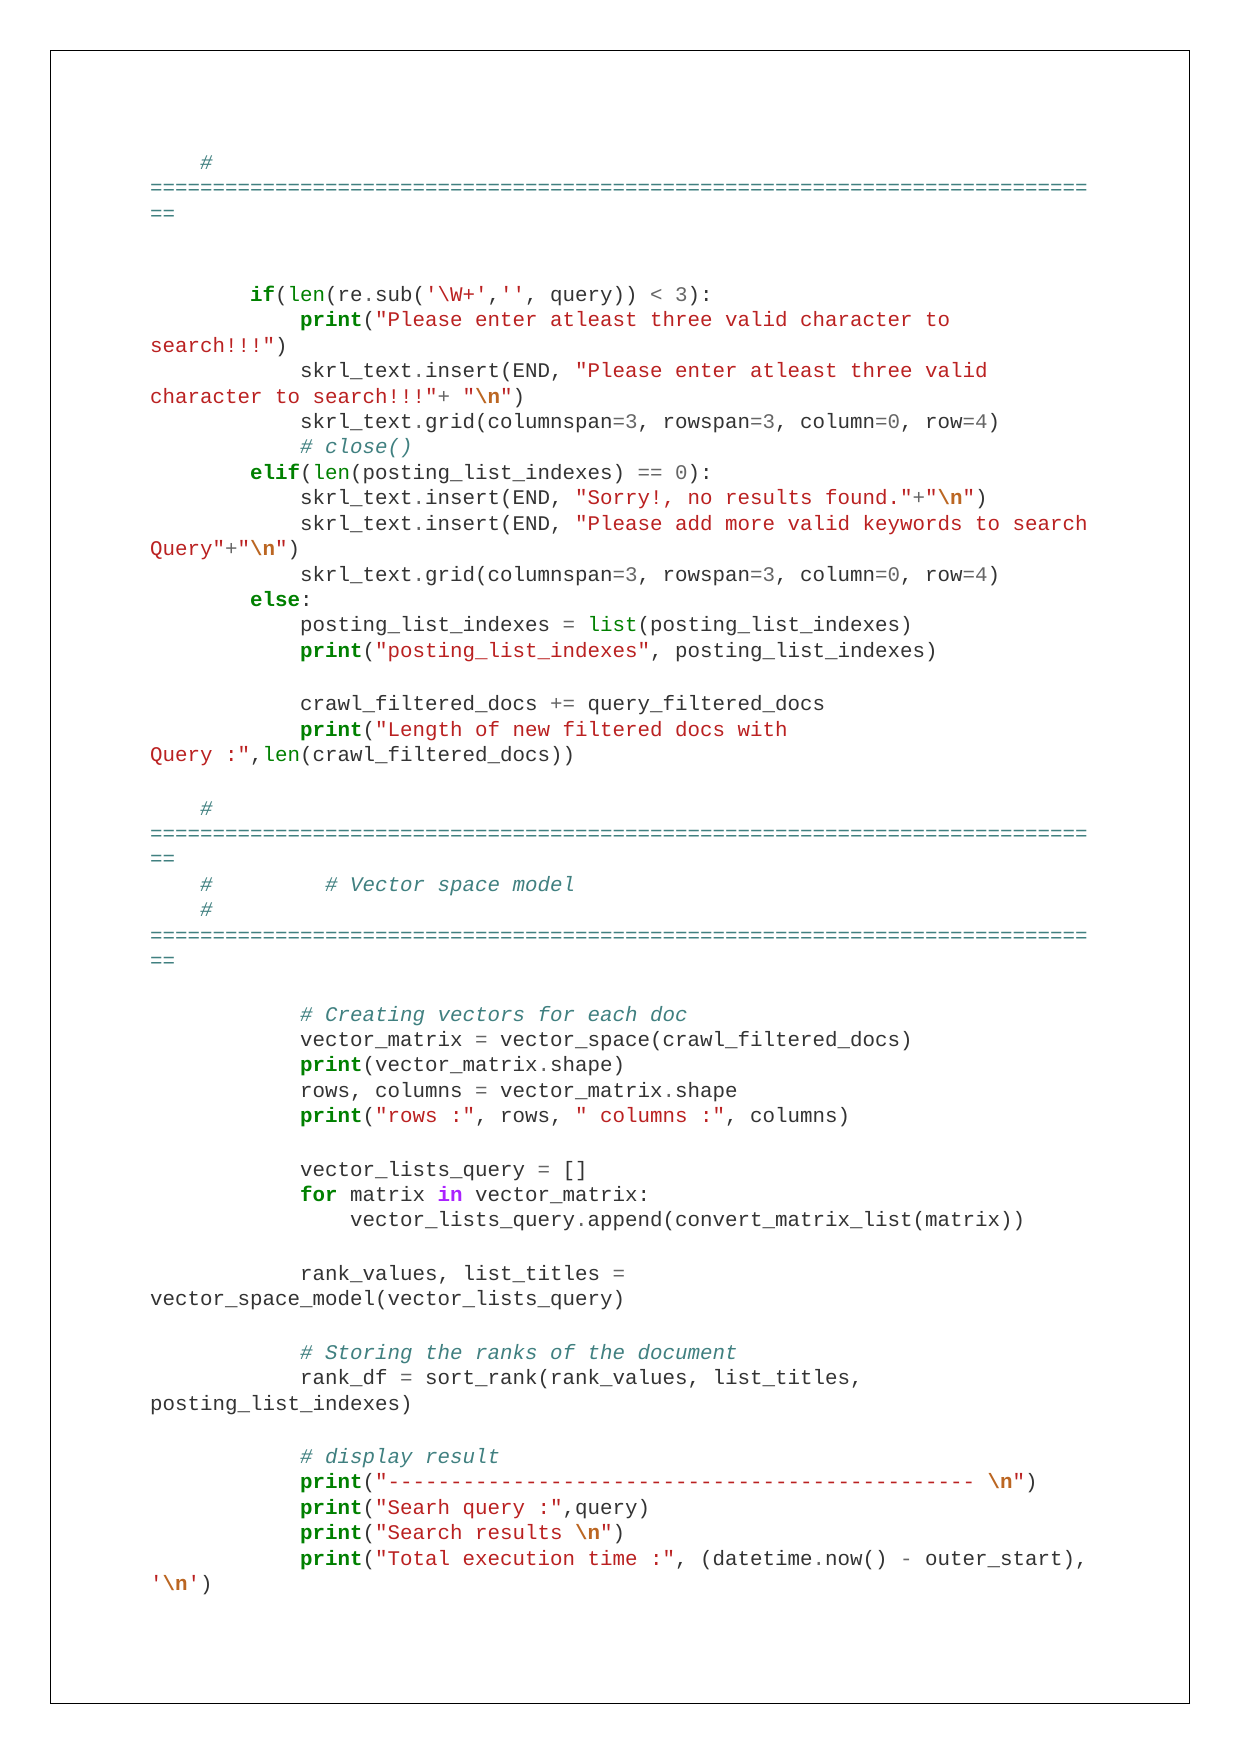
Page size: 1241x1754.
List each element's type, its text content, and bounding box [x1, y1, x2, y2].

text print("----------------------------------------------- \n") [150, 1470, 1090, 1495]
text # Storing the ranks of the document [150, 1340, 1090, 1365]
text print("Length of new filtered docs with Query :",len(crawl_filtered_docs)) [150, 717, 1090, 768]
text skrl_text.insert(END, "Please enter atleast three valid character to search!!!"+ "\n") [150, 358, 1090, 409]
text vector_lists_query.append(convert_matrix_list(matrix)) [150, 1208, 1090, 1233]
text print("posting_list_indexes", posting_list_indexes) [150, 638, 1090, 663]
text # ============================================================================= [150, 796, 1090, 872]
text # # Vector space model [150, 872, 1090, 897]
text # ============================================================================= [150, 897, 1090, 974]
text skrl_text.insert(END, "Please add more valid keywords to search Query"+"\n") [150, 511, 1090, 562]
text print("Search results \n") [150, 1521, 1090, 1546]
text vector_lists_query = [] [150, 1157, 1090, 1182]
text # close() [150, 435, 1090, 460]
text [150, 150, 1090, 226]
text print("Please enter atleast three valid character to search!!!") [150, 308, 1090, 358]
text if(len(re.sub('\W+','', query)) < 3): [150, 282, 1090, 308]
text crawl_filtered_docs += query_filtered_docs [150, 692, 1090, 717]
text posting_list_indexes = list(posting_list_indexes) [150, 613, 1090, 638]
text for matrix in vector_matrix: [150, 1182, 1090, 1208]
text skrl_text.insert(END, "Sorry!, no results found."+"\n") [150, 486, 1090, 511]
text print("rows :", rows, " columns :", columns) [150, 1103, 1090, 1129]
text elif(len(posting_list_indexes) == 0): [150, 460, 1090, 486]
text skrl_text.grid(columnspan=3, rowspan=3, column=0, row=4) [150, 409, 1090, 435]
text rank_df = sort_rank(rank_values, list_titles, posting_list_indexes) [150, 1365, 1090, 1416]
text print(vector_matrix.shape) [150, 1053, 1090, 1078]
text rank_values, list_titles = vector_space_model(vector_lists_query) [150, 1261, 1090, 1312]
text else: [150, 587, 1090, 613]
text rows, columns = vector_matrix.shape [150, 1078, 1090, 1103]
text # Creating vectors for each doc [150, 1002, 1090, 1027]
text skrl_text.grid(columnspan=3, rowspan=3, column=0, row=4) [150, 562, 1090, 587]
text print("Total execution time :", (datetime.now() - outer_start), '\n') [150, 1546, 1090, 1597]
text # display result [150, 1444, 1090, 1470]
text print("Searh query :",query) [150, 1495, 1090, 1521]
text vector_matrix = vector_space(crawl_filtered_docs) [150, 1027, 1090, 1053]
